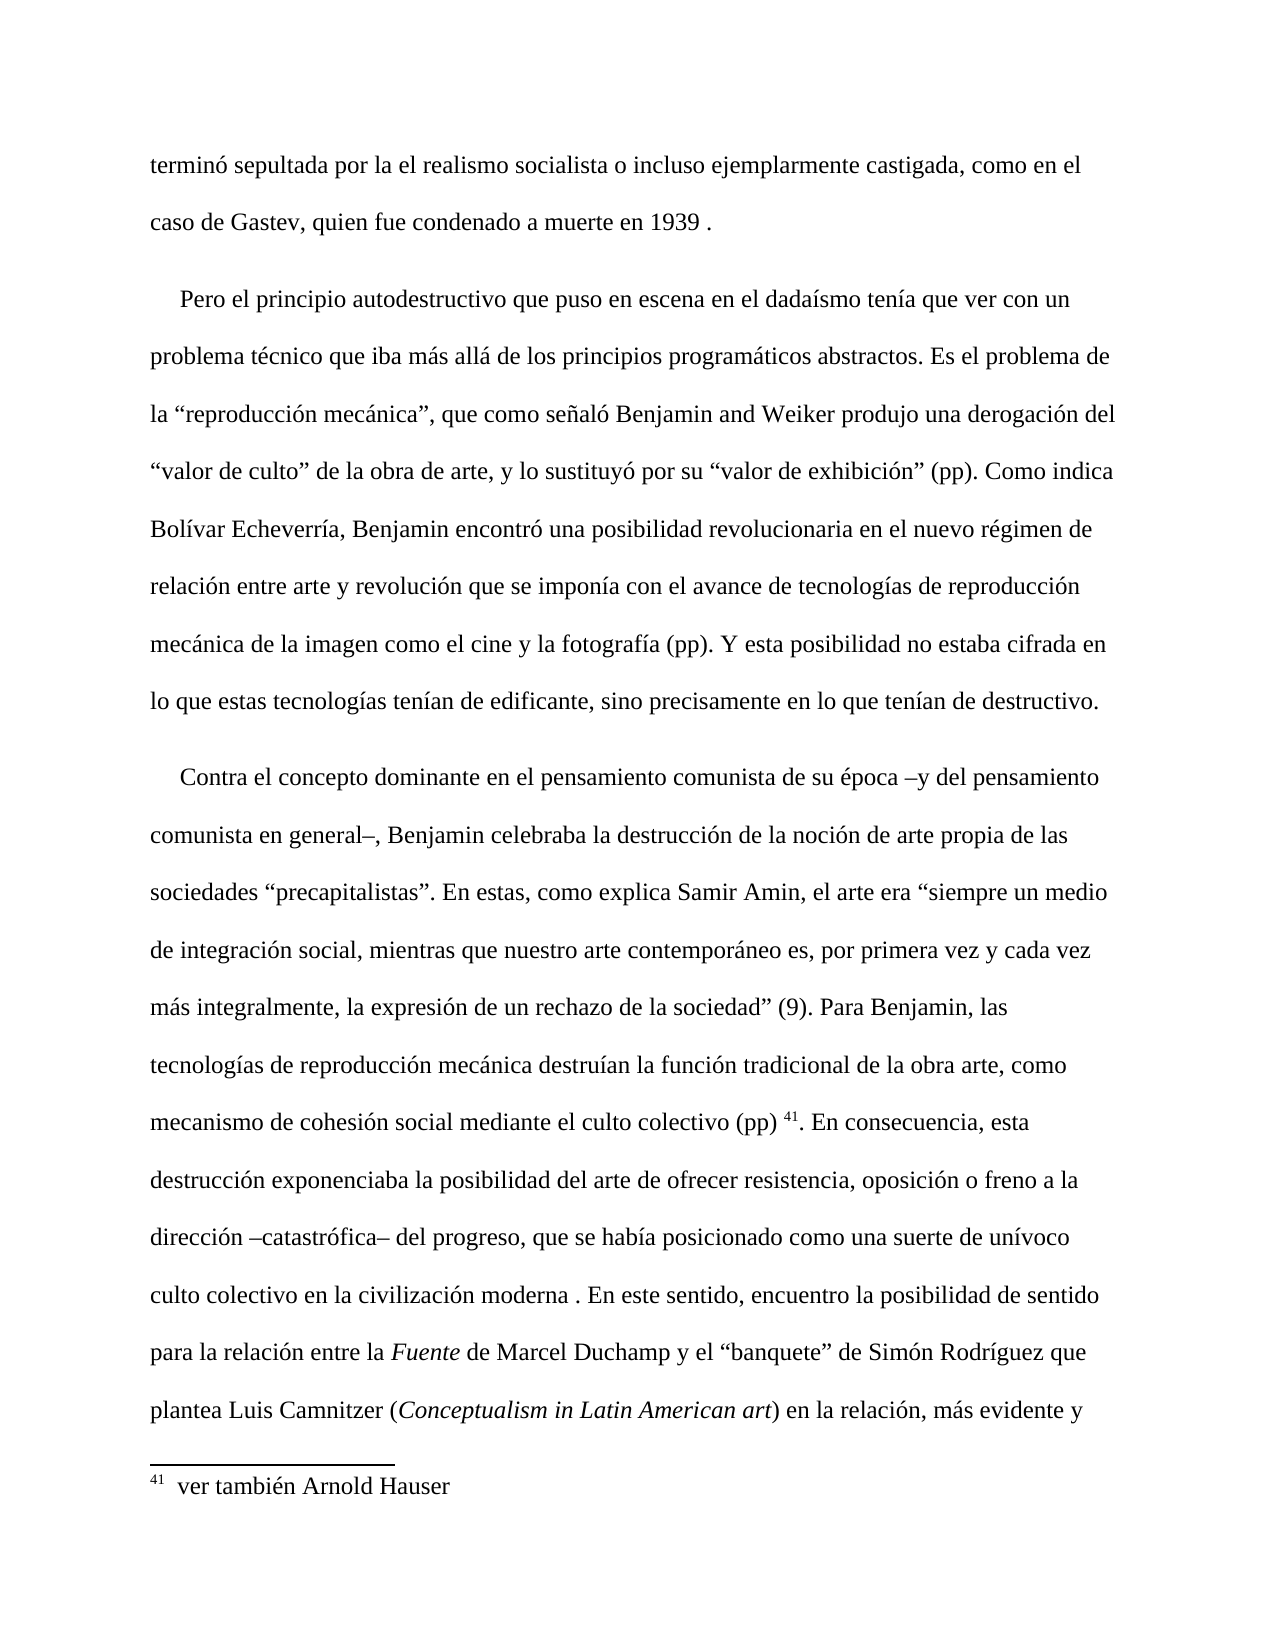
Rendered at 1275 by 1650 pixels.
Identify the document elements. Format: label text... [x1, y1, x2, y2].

text Pero el principio autodestructivo que puso en escena en el dadaísmo tenía que ver con un problema técnico que iba más allá de los principios programáticos abstractos. Es el problema de la “reproducción mecánica”, que como señaló Benjamin and Weiker produjo una derogación del “valor de culto” de la obra de arte, y lo sustituyó por su “valor de exhibición” (pp). Como indica Bolívar Echeverría, Benjamin encontró una posibilidad revolucionaria en el nuevo régimen de relación entre arte y revolución que se imponía con el avance de tecnologías de reproducción mecánica de la imagen como el cine y la fotografía (pp). Y esta posibilidad no estaba cifrada en lo que estas tecnologías tenían de edificante, sino precisamente en lo que tenían de destructivo. [150, 284, 1125, 715]
